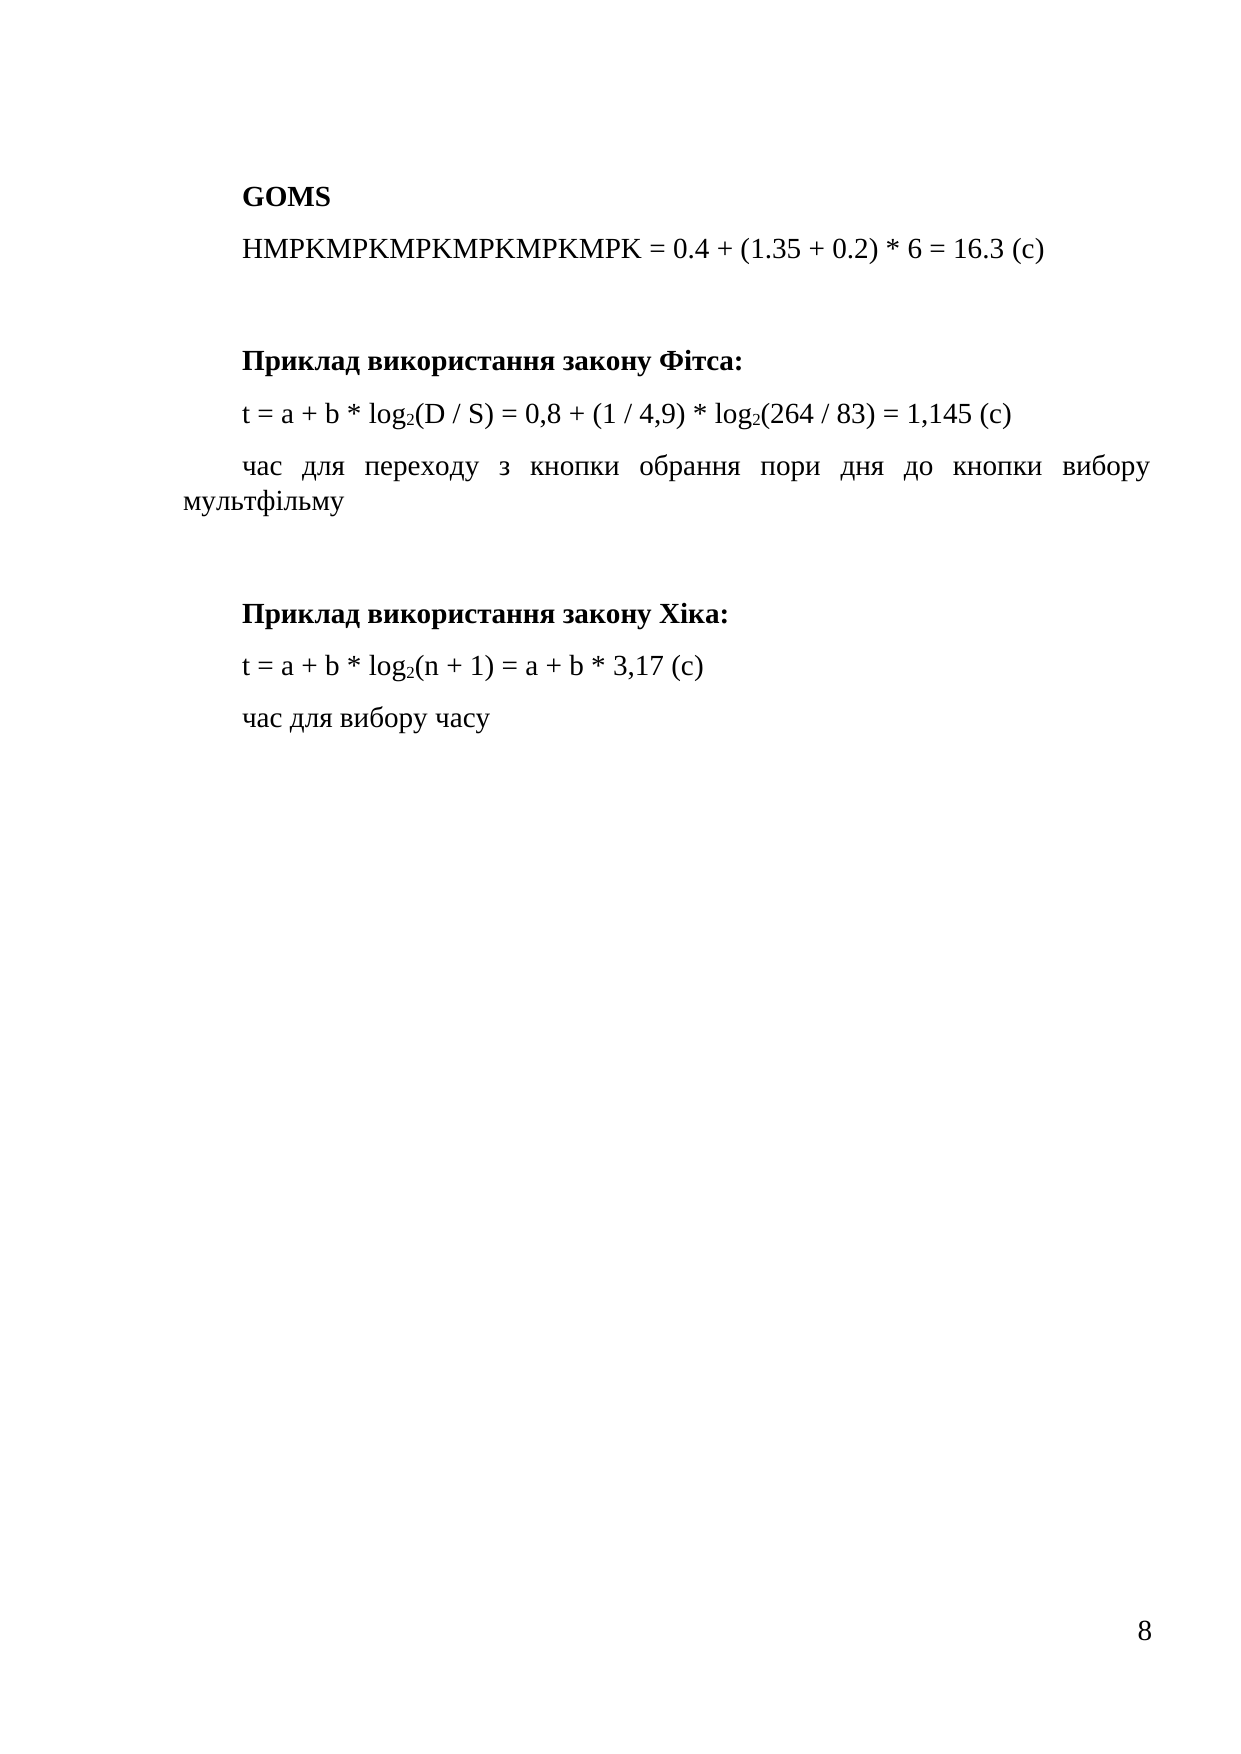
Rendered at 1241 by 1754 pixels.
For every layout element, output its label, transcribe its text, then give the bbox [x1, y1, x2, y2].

text час для переходу з кнопки обрання пори дня до кнопки вибору мультфільму [183, 448, 1152, 517]
subtitle GOMS [183, 179, 1152, 212]
text t = a + b * log2(D / S) = 0,8 + (1 / 4,9) * log2(264 / 83) = 1,145 (c) [183, 396, 1152, 429]
text t = a + b * log2(n + 1) = a + b * 3,17 (c) [183, 648, 1152, 682]
subtitle Приклад використання закону Хіка: [183, 596, 1152, 630]
subtitle Приклад використання закону Фітса: [183, 343, 1152, 377]
text HMPKMPKMPKMPKMPKMPK = 0.4 + (1.35 + 0.2) * 6 = 16.3 (c) [183, 231, 1152, 264]
text час для вибору часу [183, 701, 1152, 734]
